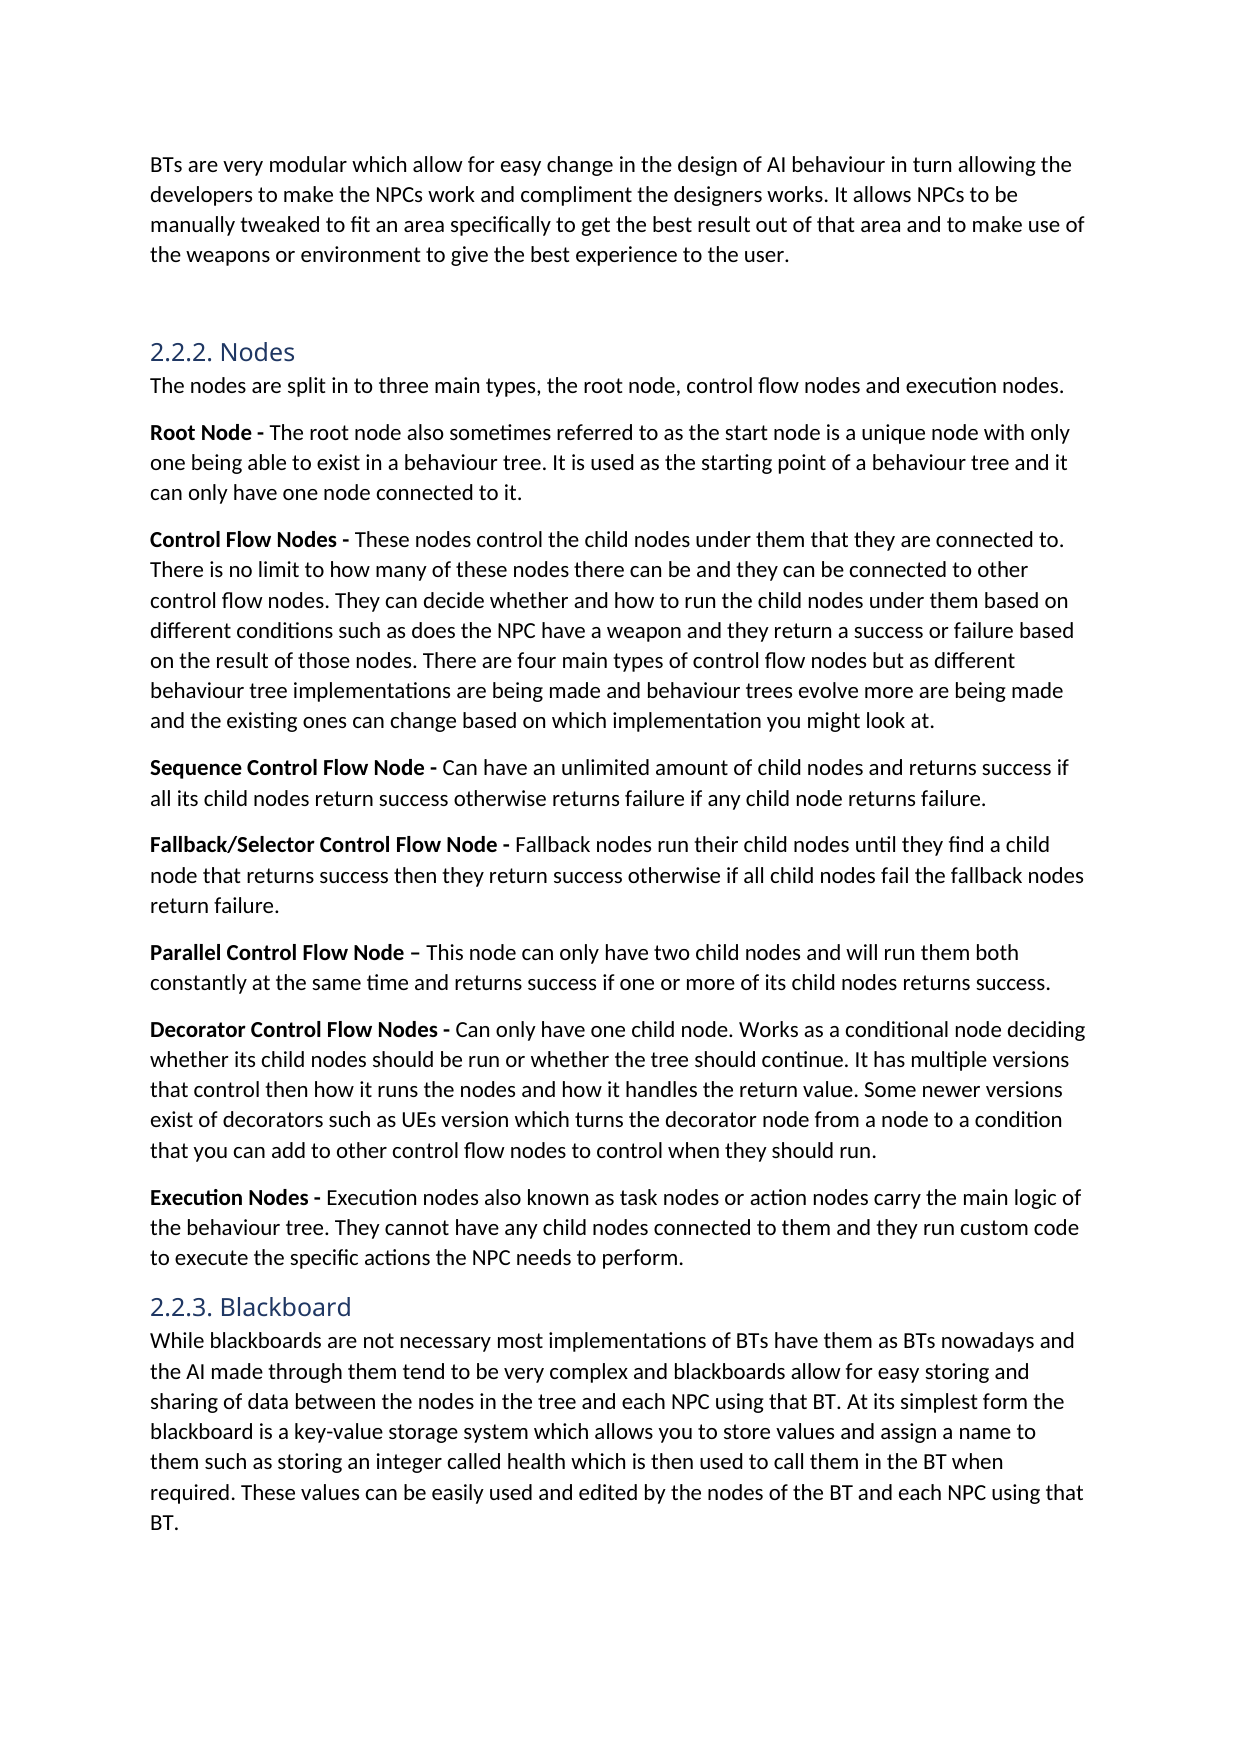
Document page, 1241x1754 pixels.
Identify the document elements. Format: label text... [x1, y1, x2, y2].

subtitle 2.2.2. Nodes [150, 334, 1090, 368]
subtitle 2.2.3. Blackboard [150, 1290, 1090, 1324]
text Root Node - The root node also sometimes referred to as the start node is a unique node with only one being able to exist in a behaviour tree. It is used as the starting point of a behaviour tree and it can only have one node connected to it. [150, 418, 1090, 506]
text Fallback/Selector Control Flow Node - Fallback nodes run their child nodes until they find a child node that returns success then they return success otherwise if all child nodes fail the fallback nodes return failure. [150, 831, 1090, 919]
text The nodes are split in to three main types, the root node, control flow nodes and execution nodes. [150, 371, 1090, 399]
text Parallel Control Flow Node – This node can only have two child nodes and will run them both constantly at the same time and returns success if one or more of its child nodes returns success. [150, 938, 1090, 996]
text Sequence Control Flow Node - Can have an unlimited amount of child nodes and returns success if all its child nodes return success otherwise returns failure if any child node returns failure. [150, 753, 1090, 812]
text Decorator Control Flow Nodes - Can only have one child node. Works as a conditional node deciding whether its child nodes should be run or whether the tree should continue. It has multiple versions that control then how it runs the nodes and how it handles the return value. Some newer versions exist of decorators such as UEs version which turns the decorator node from a node to a condition that you can add to other control flow nodes to control when they should run. [150, 1015, 1090, 1164]
text BTs are very modular which allow for easy change in the design of AI behaviour in turn allowing the developers to make the NPCs work and compliment the designers works. It allows NPCs to be manually tweaked to fit an area specifically to get the best result out of that area and to make use of the weapons or environment to give the best experience to the user. [150, 150, 1090, 269]
text Control Flow Nodes - These nodes control the child nodes under them that they are connected to. There is no limit to how many of these nodes there can be and they can be connected to other control flow nodes. They can decide whether and how to run the child nodes under them based on different conditions such as does the NPC have a weapon and they return a success or failure based on the result of those nodes. There are four main types of control flow nodes but as different behaviour tree implementations are being made and behaviour trees evolve more are being made and the existing ones can change based on which implementation you might look at. [150, 525, 1090, 734]
